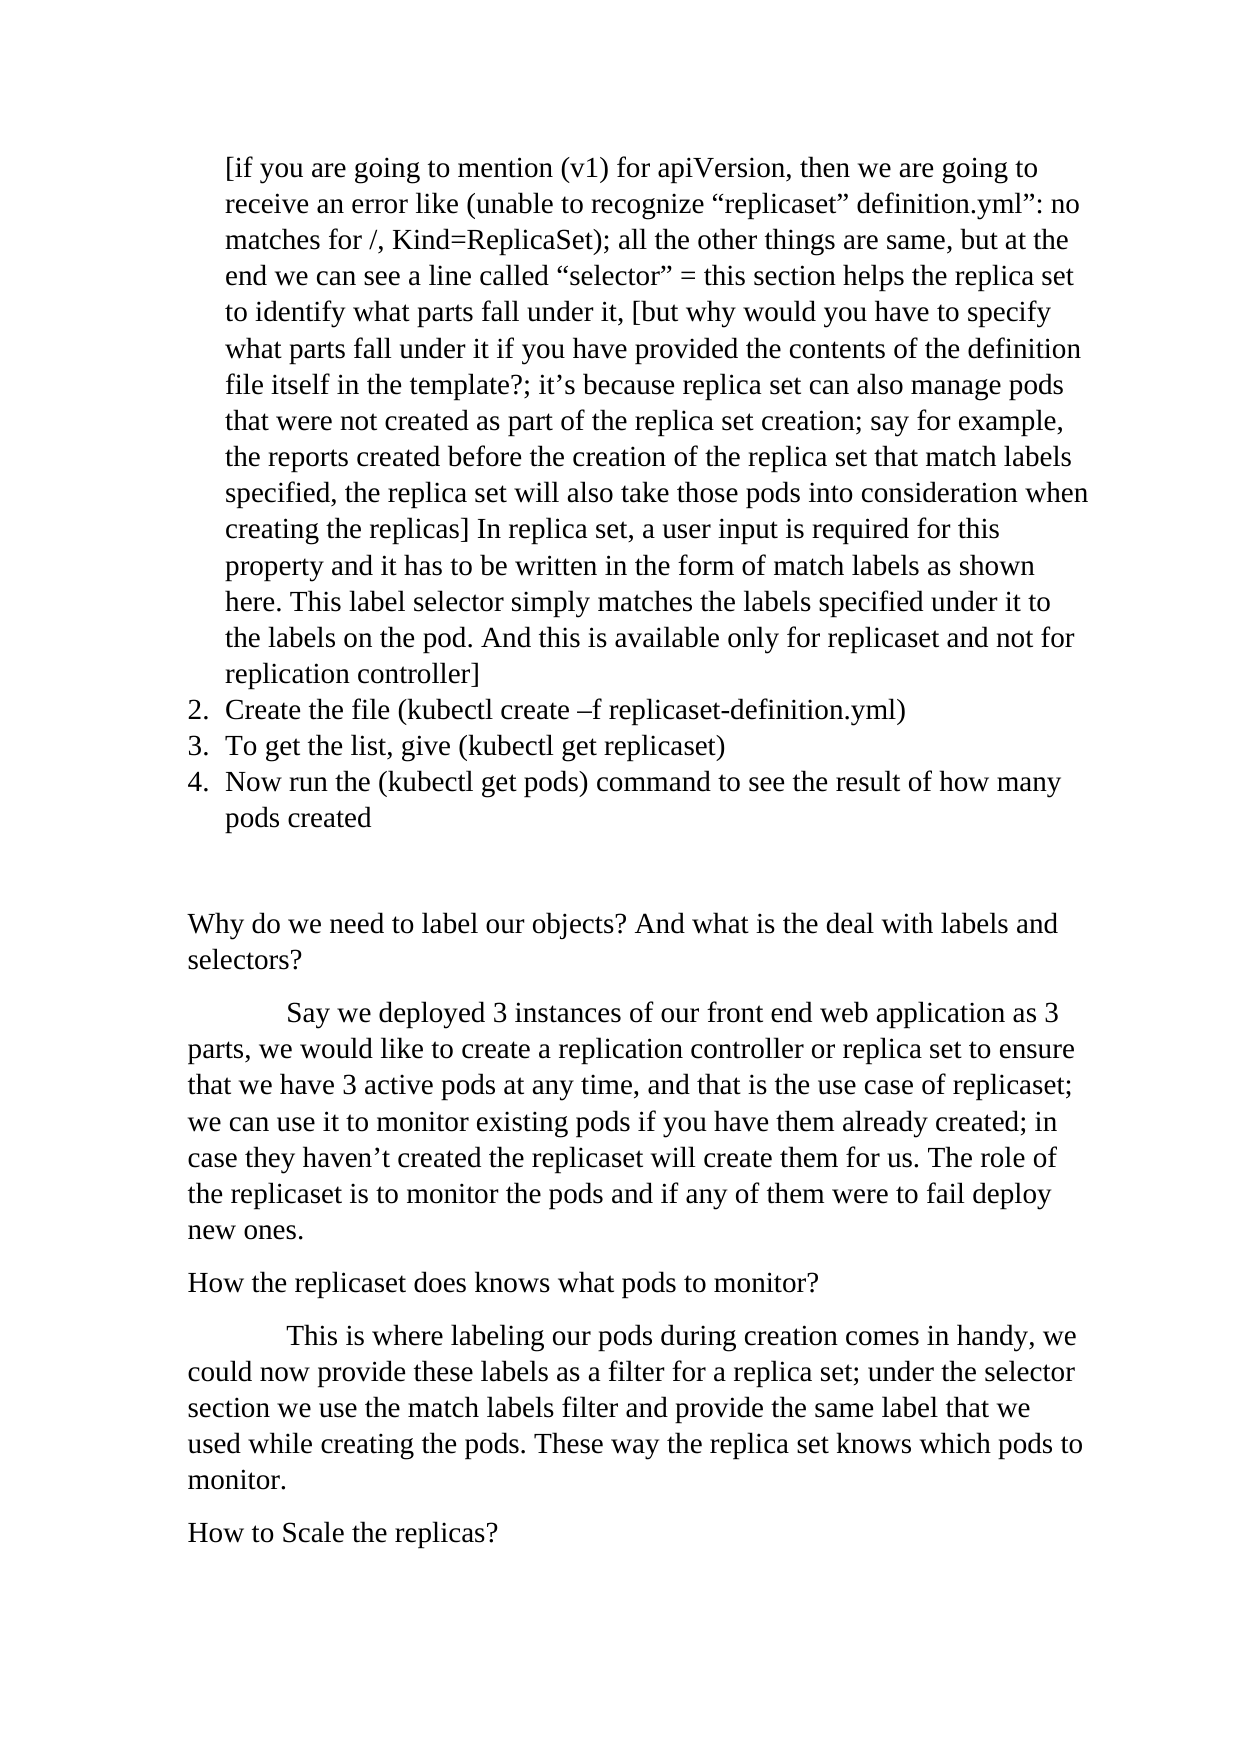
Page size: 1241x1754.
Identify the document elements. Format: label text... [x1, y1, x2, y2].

text This is where labeling our pods during creation comes in handy, we could now provide these labels as a filter for a replica set; under the selector section we use the match labels filter and provide the same label that we used while creating the pods. These way the replica set knows which pods to monitor. [187, 1318, 1090, 1496]
text How to Scale the replicas? [187, 1515, 1090, 1549]
list [if you are going to mention (v1) for apiVersion, then we are going to receive an error like (unable to recognize “replicaset” definition.yml”: no matches for /, Kind=ReplicaSet); all the other things are same, but at the end we can see a line called “selector” = this section helps the replica set to identify what parts fall under it, [but why would you have to specify what parts fall under it if you have provided the contents of the definition file itself in the template?; it’s because replica set can also manage pods that were not created as part of the replica set creation; say for example, the reports created before the creation of the replica set that match labels specified, the replica set will also take those pods into consideration when creating the replicas] In replica set, a user input is required for this property and it has to be written in the form of match labels as shown here. This label selector simply matches the labels specified under it to the labels on the pod. And this is available only for replicaset and not for replication controller] [225, 150, 1090, 689]
text Why do we need to label our objects? And what is the deal with labels and selectors? [187, 906, 1090, 976]
text Say we deployed 3 instances of our front end web application as 3 parts, we would like to create a replication controller or replica set to ensure that we have 3 active pods at any time, and that is the use case of replicaset; we can use it to monitor existing pods if you have them already created; in case they haven’t created the replicaset will create them for us. The role of the replicaset is to monitor the pods and if any of them were to fail deploy new ones. [187, 995, 1090, 1246]
list Create the file (kubectl create –f replicaset-definition.yml) [187, 692, 1090, 726]
list To get the list, give (kubectl get replicaset) [187, 728, 1090, 762]
list Now run the (kubectl get pods) command to see the result of how many pods created [187, 764, 1090, 834]
text How the replicaset does knows what pods to monitor? [187, 1265, 1090, 1298]
